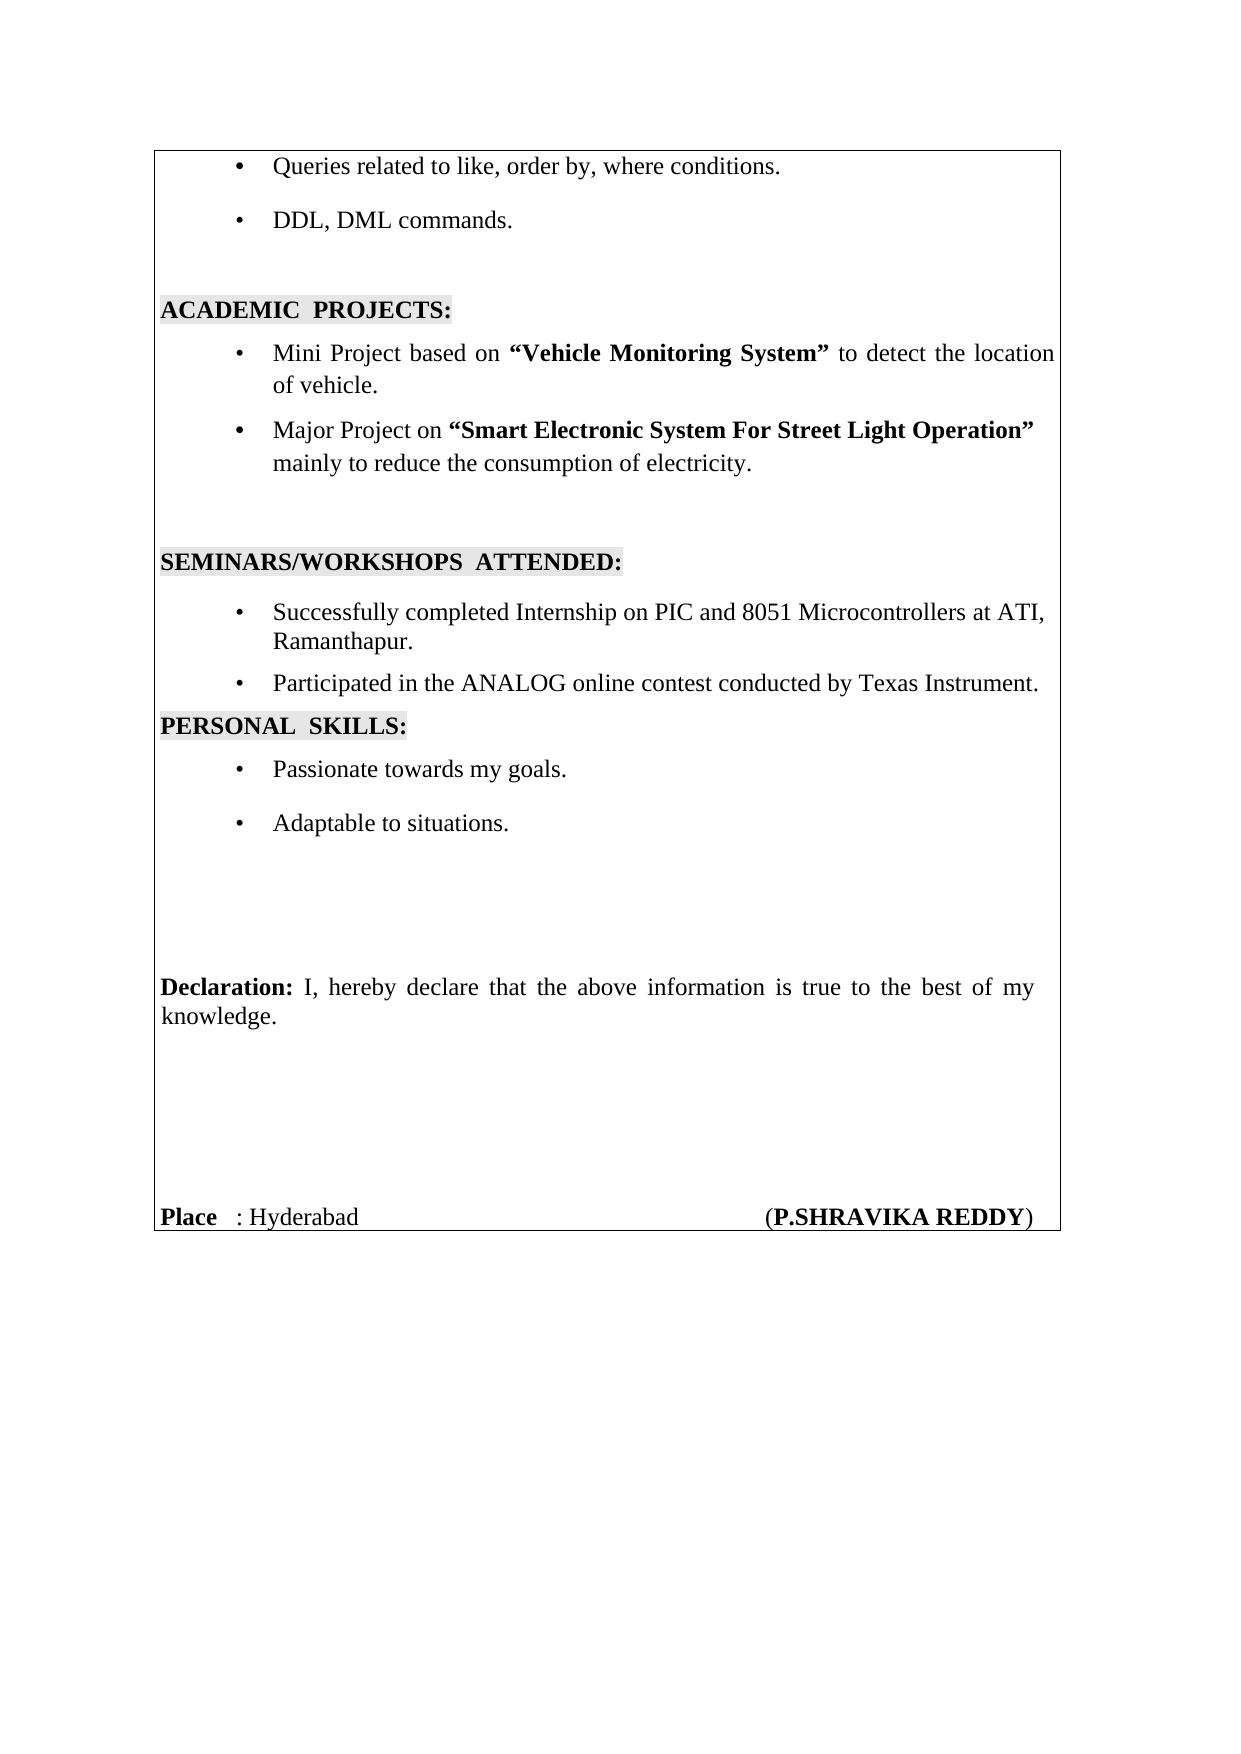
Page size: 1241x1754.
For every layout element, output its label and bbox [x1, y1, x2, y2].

table_header [155, 151, 1060, 1230]
